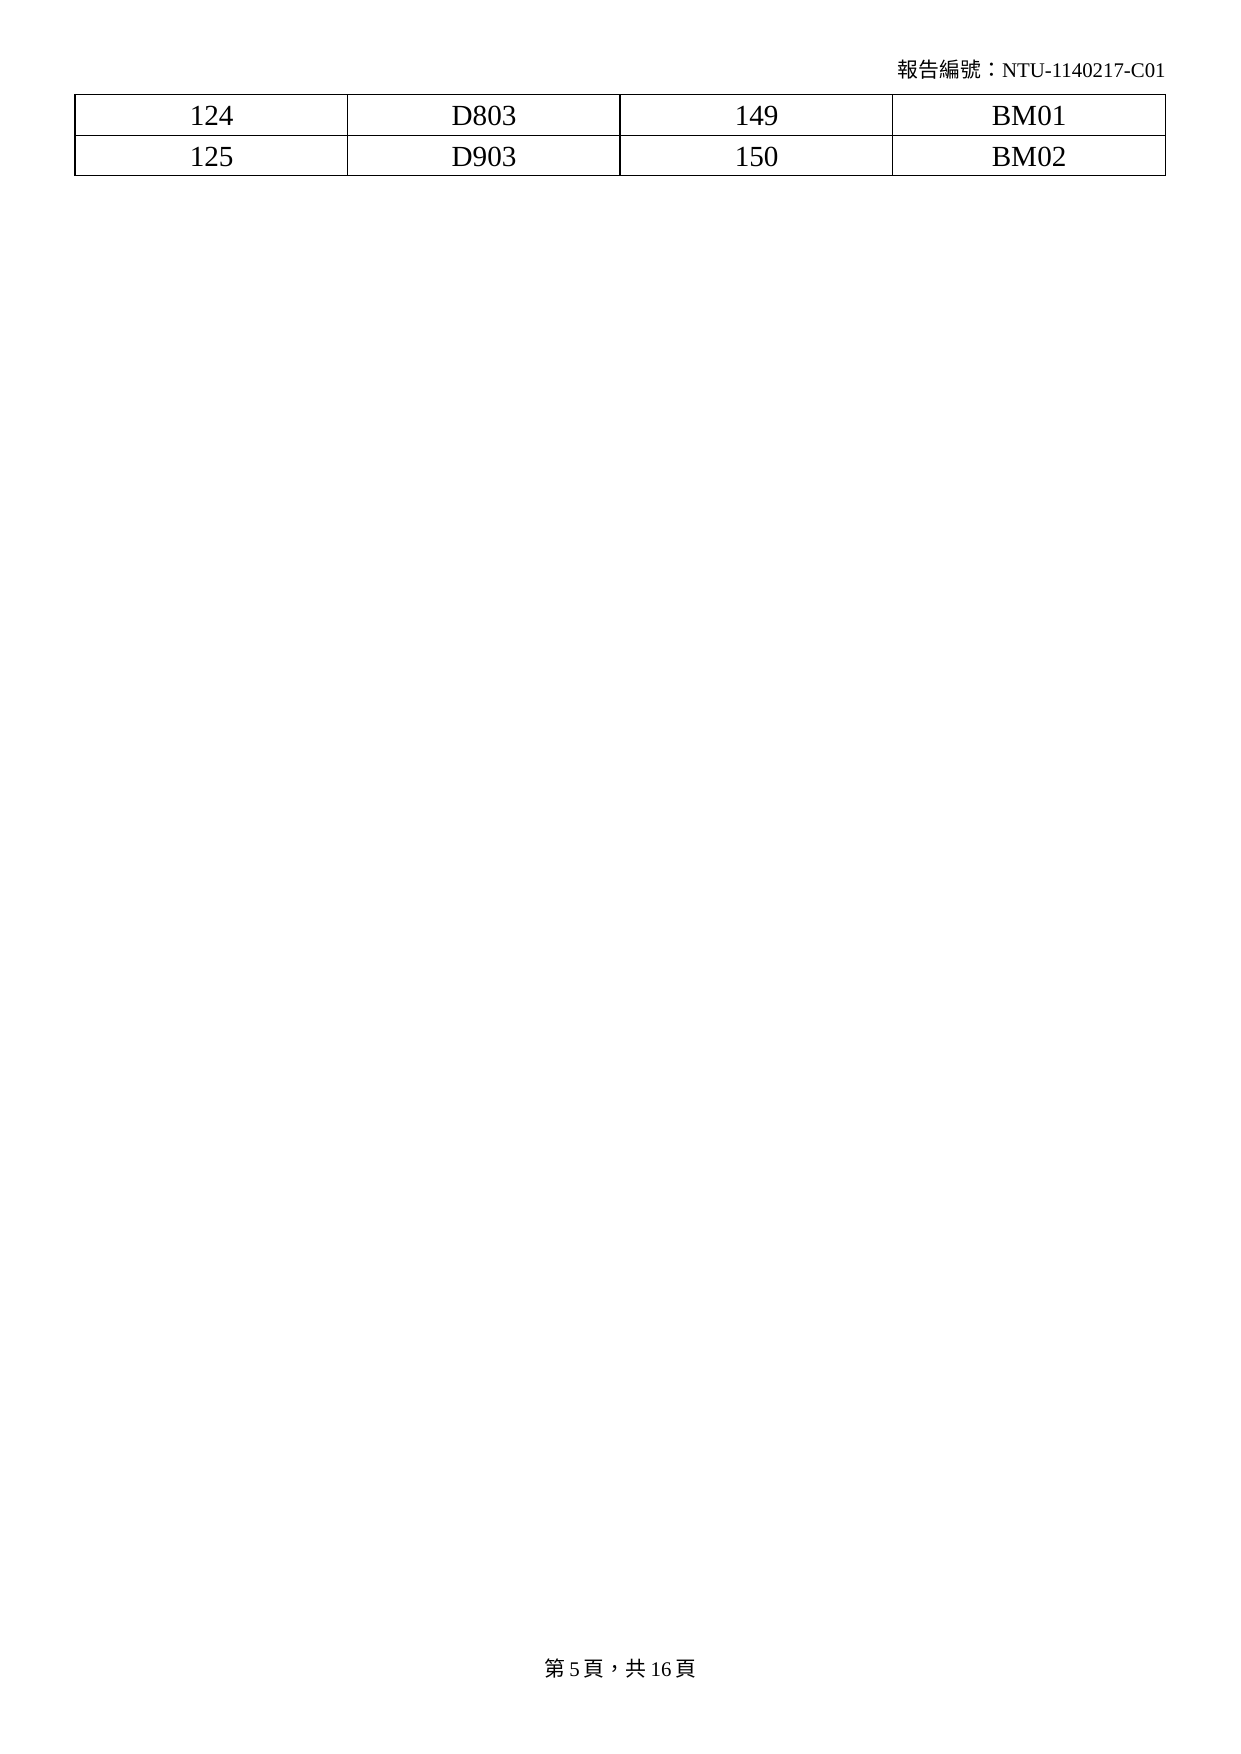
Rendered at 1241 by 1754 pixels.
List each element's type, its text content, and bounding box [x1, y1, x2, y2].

table_cell 150 [621, 136, 892, 175]
table_cell BM02 [893, 136, 1165, 175]
table_cell D903 [348, 136, 619, 175]
table_cell 125 [76, 136, 347, 175]
table_cell D803 [348, 95, 619, 135]
table_cell BM01 [893, 95, 1165, 135]
table_cell 124 [76, 95, 347, 135]
table_cell 149 [621, 95, 892, 135]
